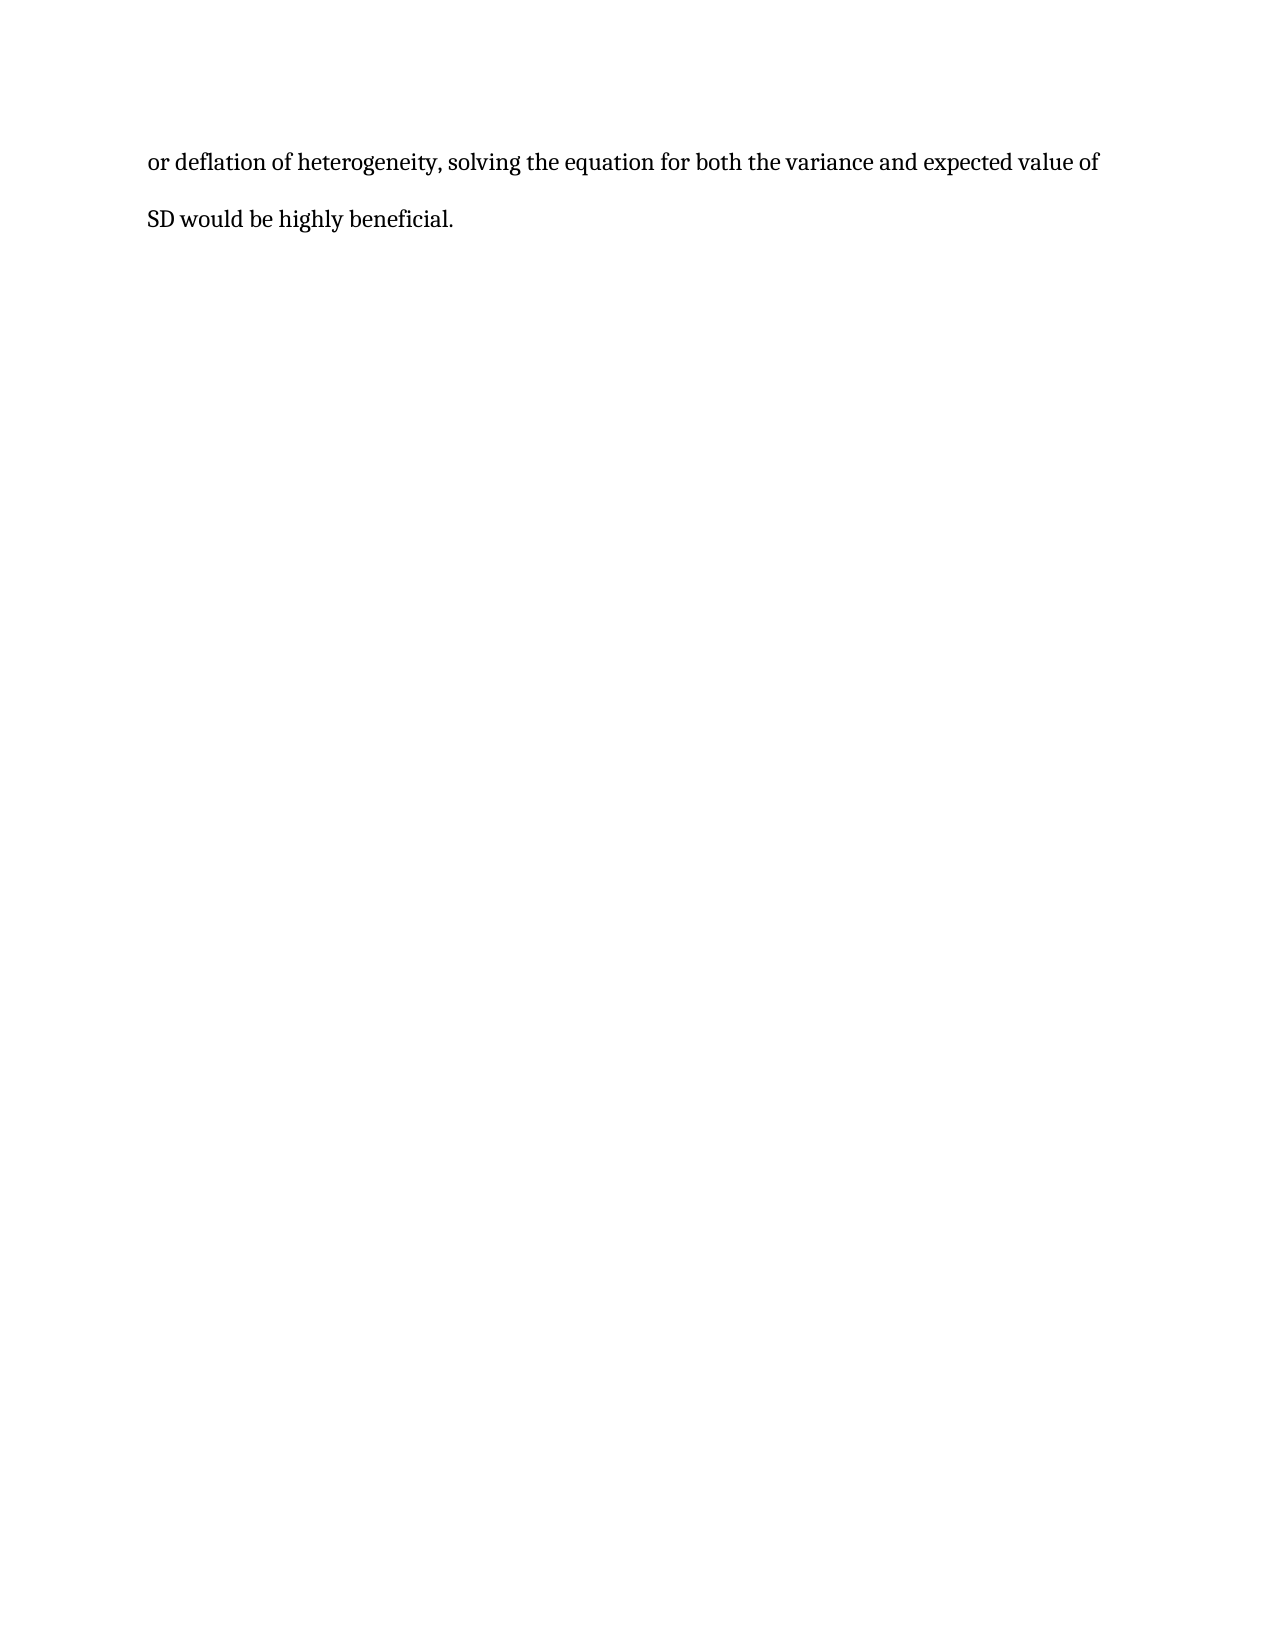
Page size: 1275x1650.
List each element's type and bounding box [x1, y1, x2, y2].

text [148, 148, 1127, 234]
